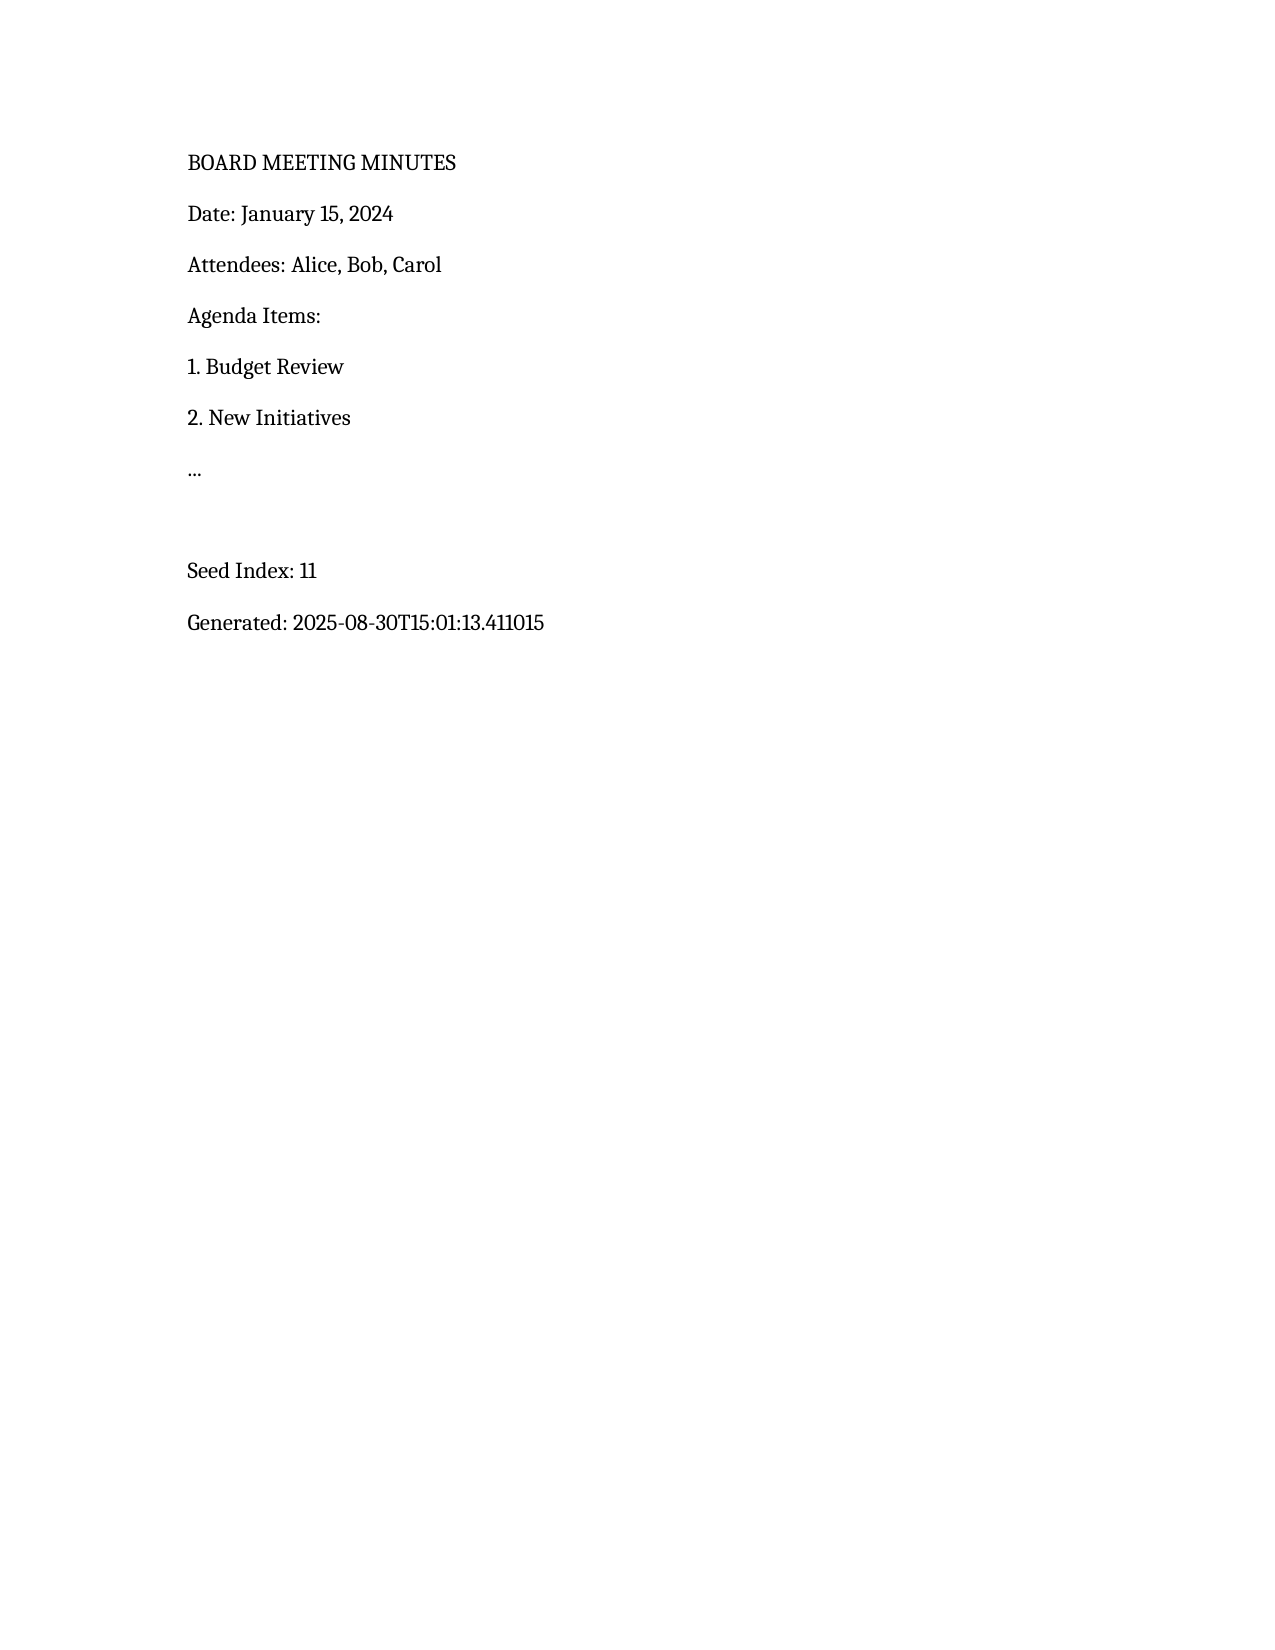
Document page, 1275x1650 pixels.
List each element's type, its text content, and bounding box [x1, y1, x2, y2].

text BOARD MEETING MINUTES [187, 150, 1087, 176]
text 1. Budget Review [187, 354, 1087, 381]
text Agenda Items: [187, 303, 1087, 329]
text Date: January 15, 2024 [187, 201, 1087, 227]
text Attendees: Alice, Bob, Carol [187, 252, 1087, 278]
text 2. New Initiatives [187, 405, 1087, 432]
text Seed Index: 11 [187, 558, 1087, 585]
text ... [187, 456, 1087, 483]
text Generated: 2025-08-30T15:01:13.411015 [187, 609, 1087, 636]
